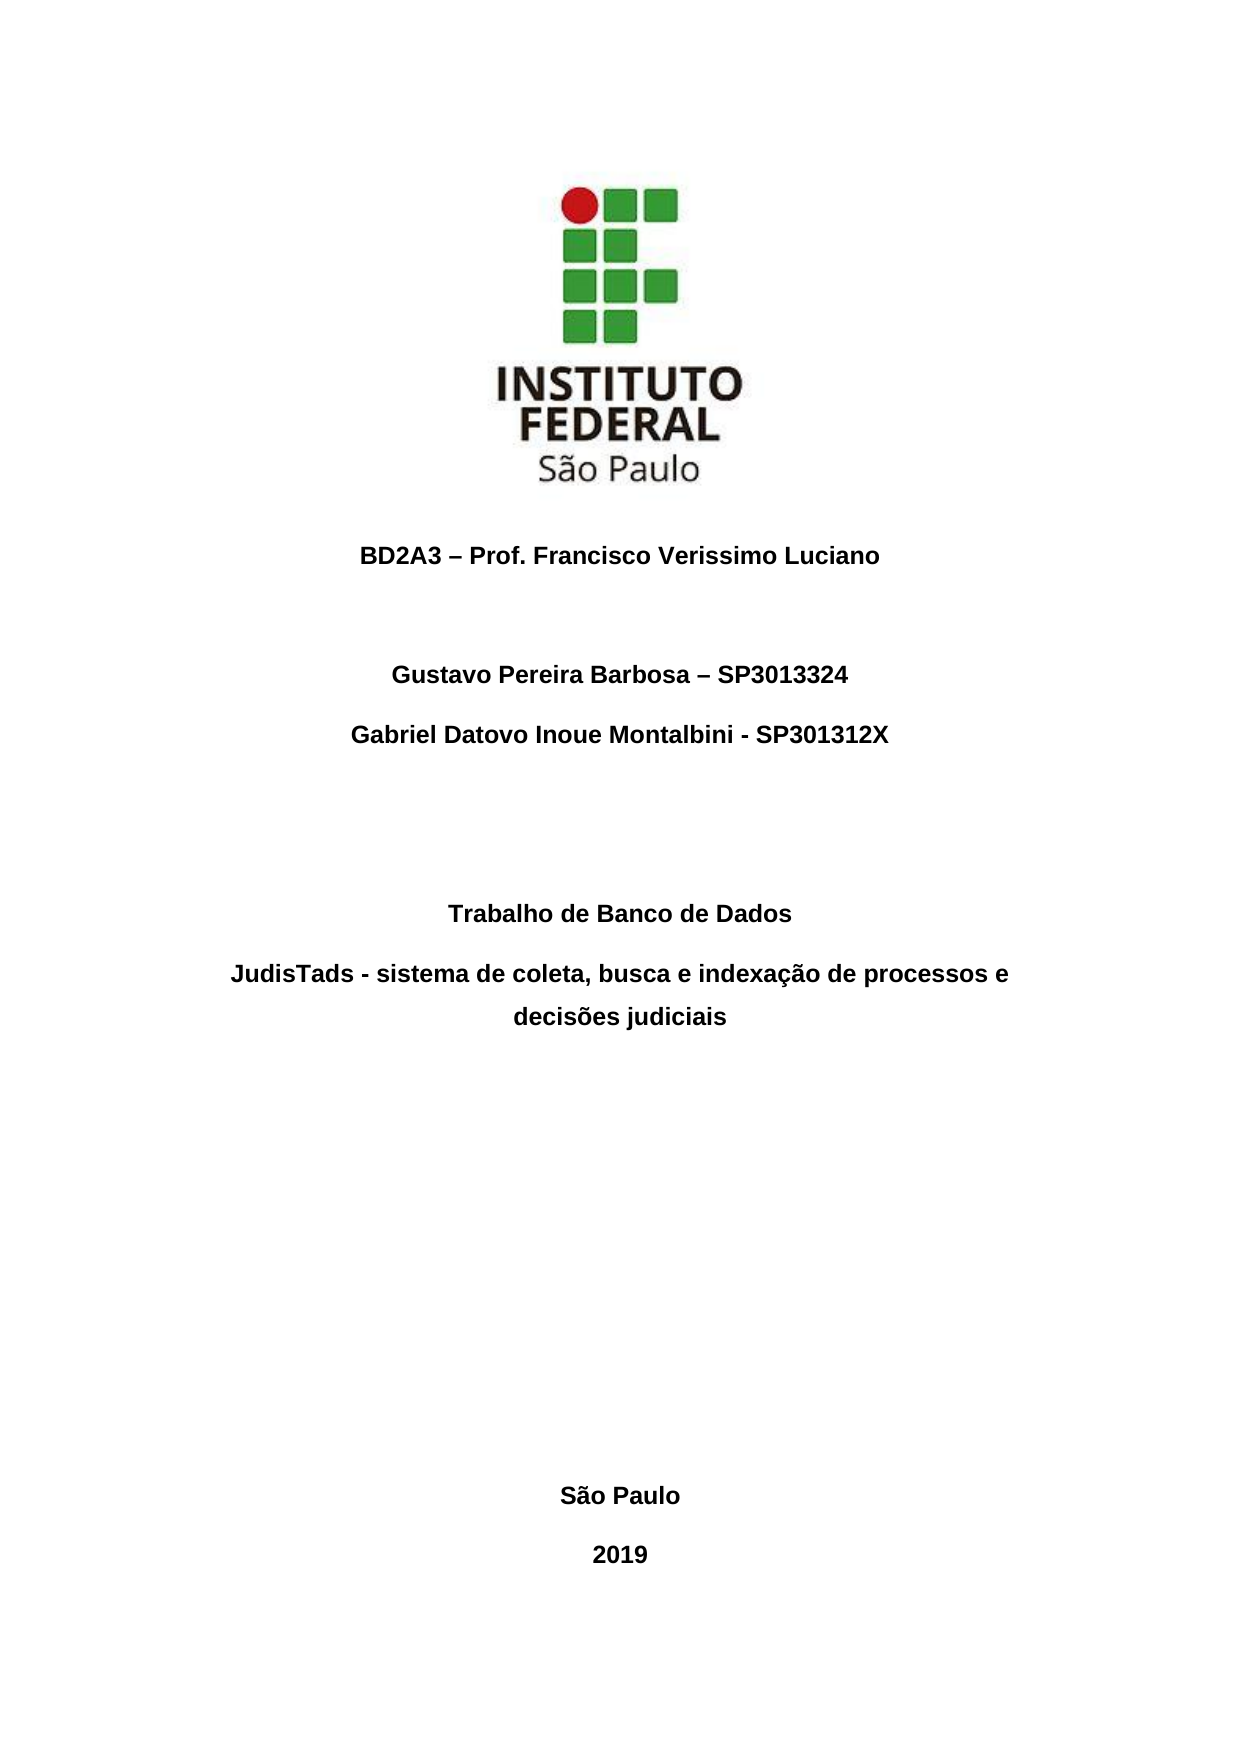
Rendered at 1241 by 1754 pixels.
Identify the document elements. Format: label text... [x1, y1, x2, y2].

text 2019 [177, 1541, 1063, 1569]
text São Paulo [177, 1481, 1063, 1509]
text Trabalho de Banco de Dados [177, 899, 1063, 928]
picture [463, 147, 777, 511]
text BD2A3 – Prof. Francisco Verissimo Luciano [177, 541, 1063, 569]
text JudisTads - sistema de coleta, busca e indexação de processos e decisões judiciais [177, 959, 1063, 1031]
text Gabriel Datovo Inoue Montalbini - SP301312X [177, 720, 1063, 749]
text Gustavo Pereira Barbosa – SP3013324 [177, 660, 1063, 689]
